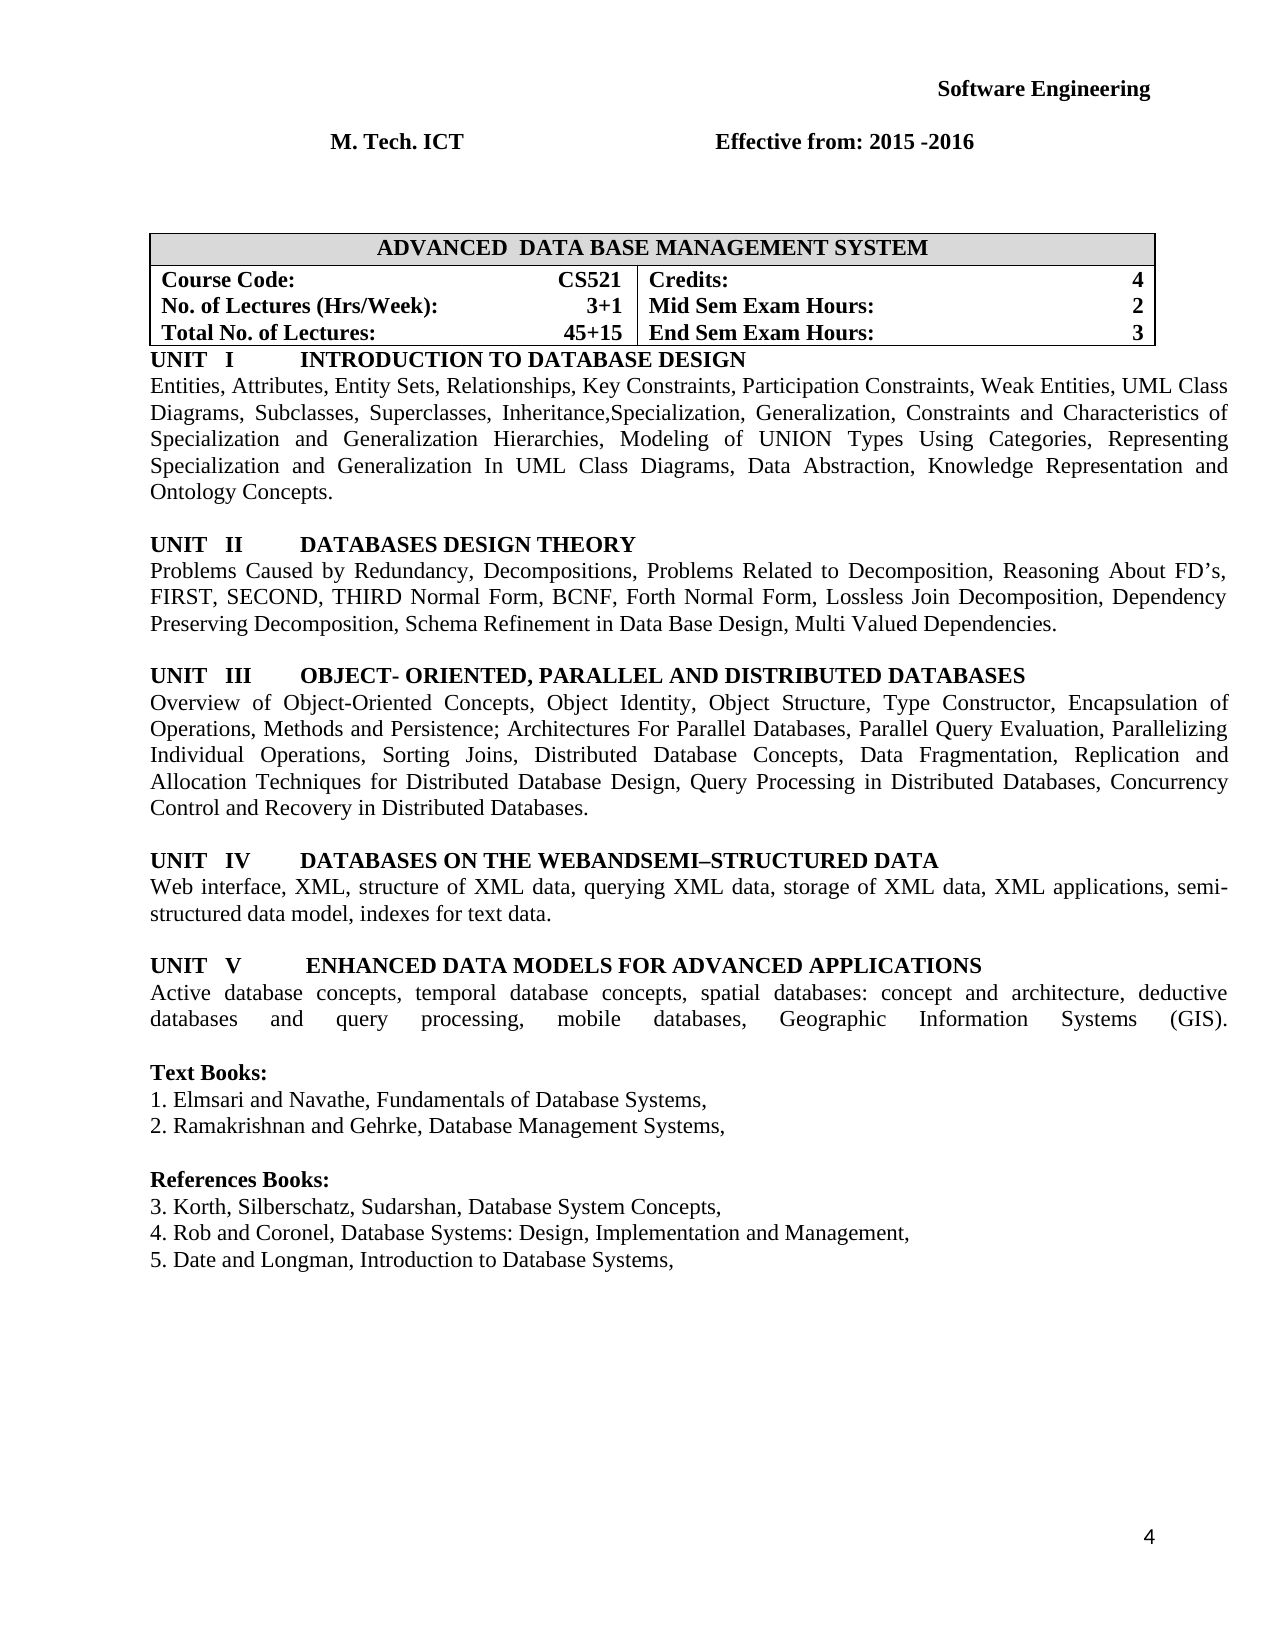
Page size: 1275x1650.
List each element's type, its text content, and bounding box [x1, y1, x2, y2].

text Text Books: 1. Elmsari and Navathe, Fundamentals of Database Systems, 2. Ramakrishnan and Gehrke, Database Management Systems, [150, 1059, 1230, 1167]
text References Books: 3. Korth, Silberschatz, Sudarshan, Database System Concepts, 4. Rob and Coronel, Database Systems: Design, Implementation and Management, 5. Date and Longman, Introduction to Database Systems, [150, 1167, 1230, 1272]
text Problems Caused by Redundancy, Decompositions, Problems Related to Decomposition, Reasoning About FD’s, FIRST, SECOND, THIRD Normal Form, BCNF, Forth Normal Form, Lossless Join Decomposition, Dependency Preserving Decomposition, Schema Refinement in Data Base Design, Multi Valued Dependencies. [150, 557, 1228, 636]
text I INTRODUCTION TO DATABASE DESIGN [150, 346, 1155, 373]
table_cell CS521 3+1 45+15 [461, 266, 637, 345]
text OBJECT- ORIENTED, PARALLEL DISTRIBUTED DATABASES [150, 662, 1230, 689]
text Web interface, XML, structure of XML data, querying XML data, storage of XML data, XML applications, semi-structured data model, indexes for text data. [150, 873, 1230, 926]
text IV BASES ON THE –STRUCTURED [150, 847, 1230, 873]
table_header ADVANCED DATA BASE MANAGEMENT SYSTEM [151, 234, 1154, 265]
table_cell Course Code: No. of Lectures (Hrs/Week): Total No. of Lectures: [151, 266, 461, 345]
table_cell 4 2 3 [950, 266, 1154, 345]
text V ECED MODELS FOR ADVANCED APPLICATIONS [150, 952, 1230, 979]
text Active database concepts, temporal database concepts, spatial databases: concept and architecture, deductive databases and query processing, mobile databases, Geographic Information Systems (). [150, 979, 1230, 1059]
table_cell Credits: Mid Sem Exam Hours: End Sem Exam Hours: [638, 266, 950, 345]
text UNIT II DATABASES DESIGN THEORY [150, 531, 1230, 557]
text Entities, Attributes, Entity Sets, Relationships, Key Constraints, Participation Constraints, Weak Entities, UML Class Diagrams, Subclasses, Superclasses, Inheritance,Specialization, Generalization, Constraints and Characteristics of Specialization and Generalization Hierarchies, Modeling of UNION Types Using Categories, Representing Specialization and Generalization In UML Class Diagrams, Data Abstraction, Knowledge Representation and Ontology Concepts. [150, 373, 1230, 504]
text Overview of Object-Oriented Concepts, Object Identity, Object Structure, Type Constructor, Encapsulation of Operations, Methods and Persistence; Architectures For Parallel Databases, Parallel Query Evaluation, Parallelizing Individual Operations, Sorting Joins, Distributed Database Concepts, Data Fragmentation, Replication and Allocation Techniques for Distributed Database Design, Query Processing in Distributed Databases, Concurrency Control and Recovery in Distributed Databases. [150, 689, 1230, 821]
